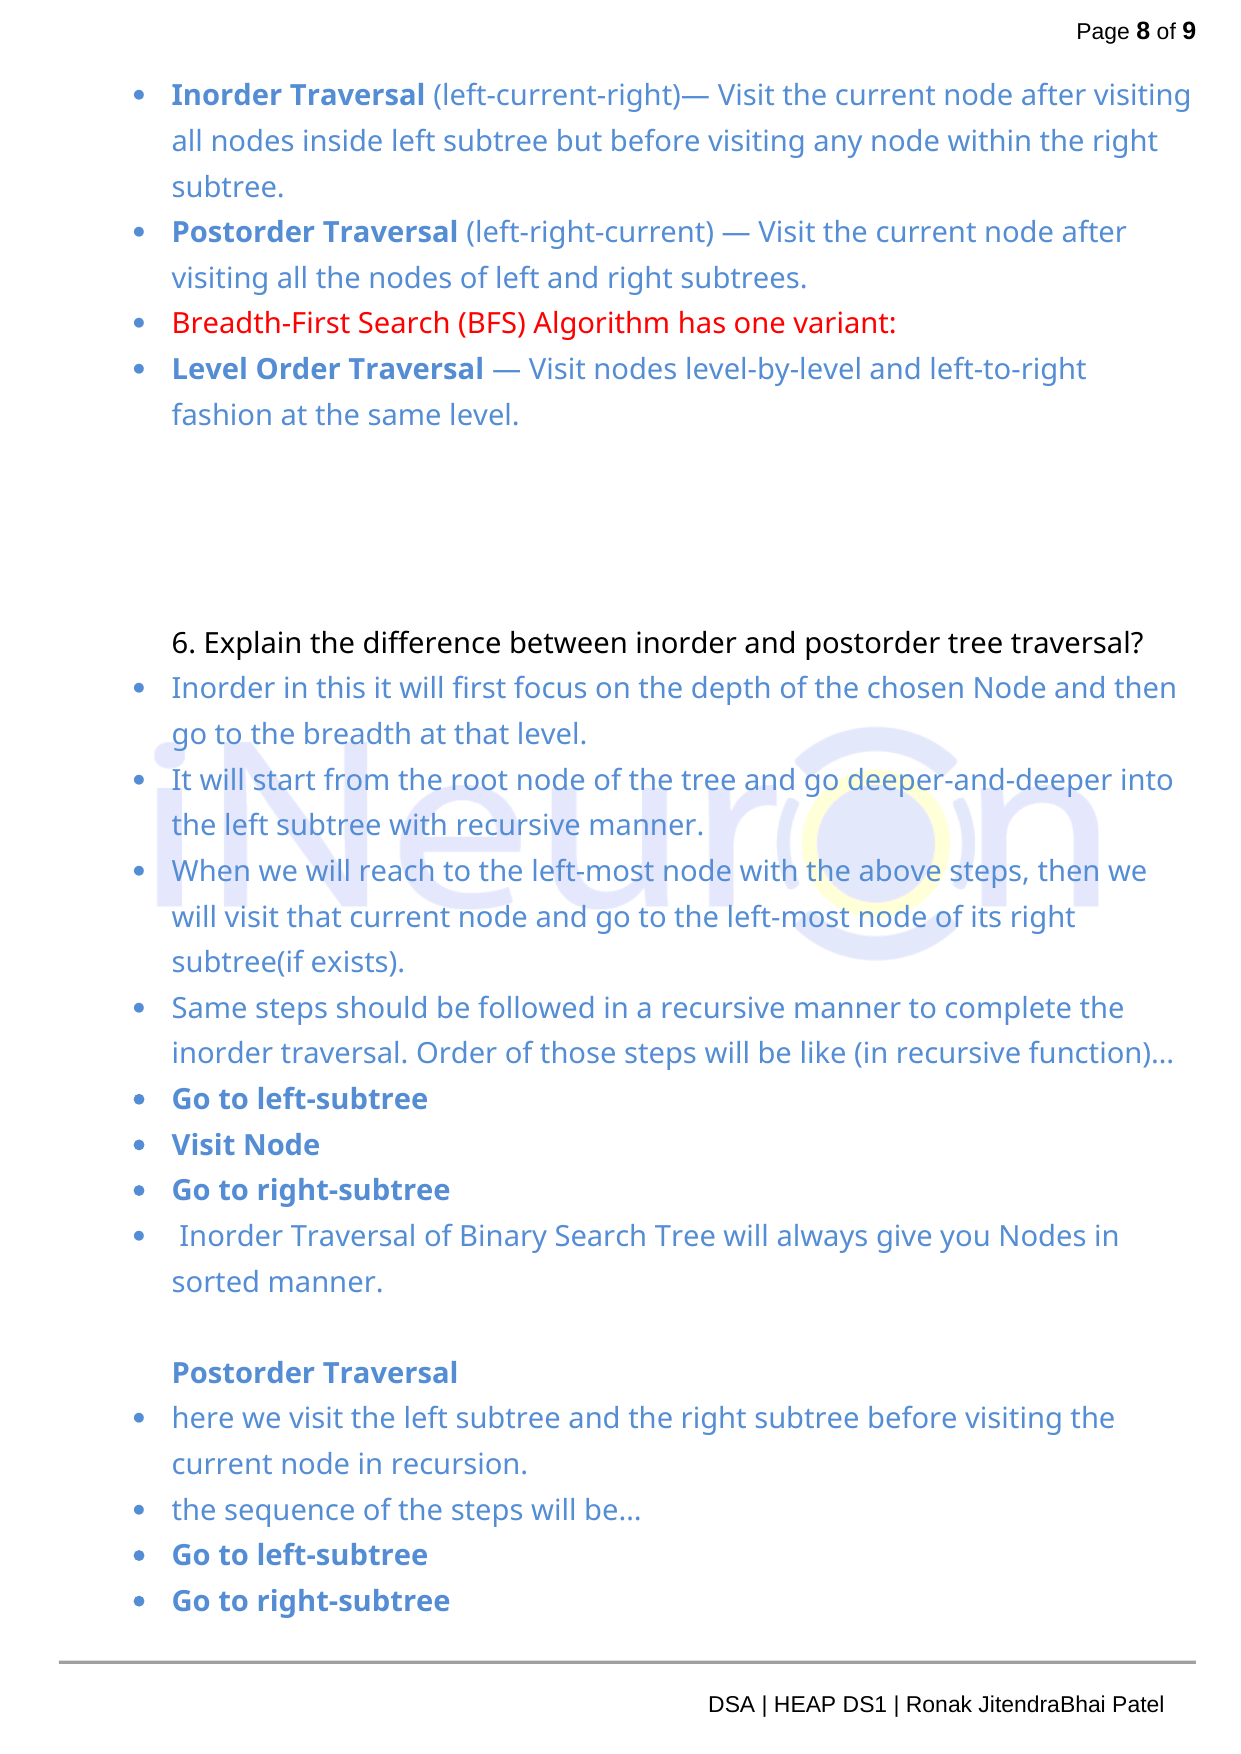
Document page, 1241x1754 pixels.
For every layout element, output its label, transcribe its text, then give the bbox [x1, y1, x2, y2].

list Inorder in this it will first focus on the depth of the chosen Node and then go to the breadth at that level. [134, 668, 1196, 753]
list Level Order Traversal — Visit nodes level-by-level and left-to-right fashion at the same level. [134, 348, 1196, 434]
list the sequence of the steps will be… [134, 1489, 1196, 1529]
list Go to right-subtree [134, 1169, 1196, 1209]
list Go to left-subtree [134, 1534, 1196, 1574]
list Inorder Traversal (left-current-right)— Visit the current node after visiting all nodes inside left subtree but before visiting any node within the right subtree. [134, 74, 1196, 206]
list It will start from the root node of the tree and go deeper-and-deeper into the left subtree with recursive manner. [134, 759, 1196, 844]
list Postorder Traversal [171, 1352, 1196, 1392]
list Go to left-subtree [134, 1078, 1196, 1118]
list When we will reach to the left-most node with the above steps, then we will visit that current node and go to the left-most node of its right subtree(if exists). [134, 850, 1196, 981]
list here we visit the left subtree and the right subtree before visiting the current node in recursion. [134, 1398, 1196, 1483]
list Postorder Traversal (left-right-current) — Visit the current node after visiting all the nodes of left and right subtrees. [134, 211, 1196, 297]
list Inorder Traversal of Binary Search Tree will always give you Nodes in sorted manner. [134, 1215, 1196, 1301]
list Go to right-subtree [134, 1580, 1196, 1620]
list Breadth-First Search (BFS) Algorithm has one variant: [134, 303, 1196, 342]
list 6. Explain the difference between inorder and postorder tree traversal? [171, 576, 1196, 662]
list Same steps should be followed in a recursive manner to complete the inorder traversal. Order of those steps will be like (in recursive function)… [134, 987, 1196, 1072]
list Visit Node [134, 1124, 1196, 1164]
